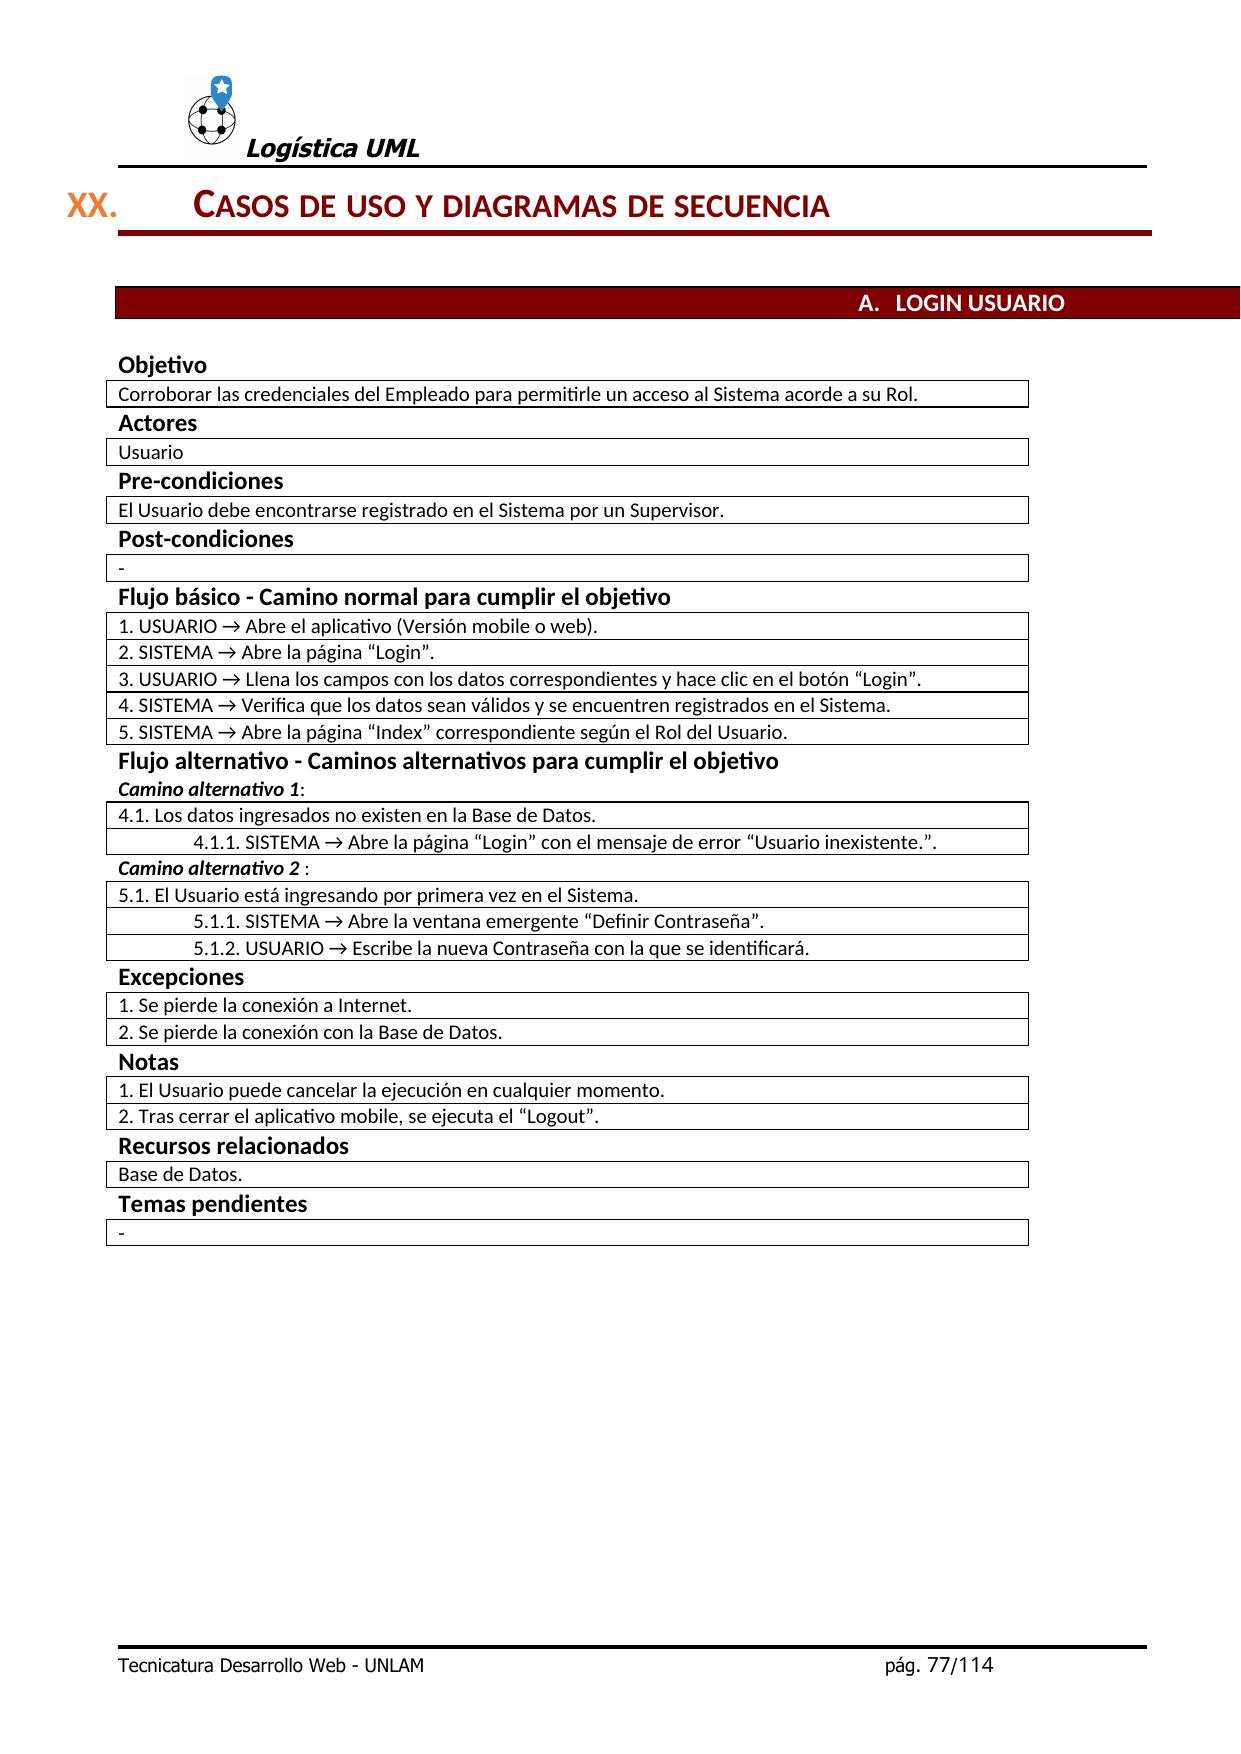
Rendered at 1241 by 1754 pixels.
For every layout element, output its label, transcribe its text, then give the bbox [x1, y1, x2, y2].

table_header LOGIN USUARIO [116, 288, 1240, 318]
table_header Corroborar las credenciales del Empleado para permitirle un acceso al Sistema acorde a su Rol. [107, 381, 1028, 406]
table_header 5.1. El Usuario está ingresando por primera vez en el Sistema. [107, 882, 1028, 907]
table_cell 5. SISTEMA → Abre la página “Index” correspondiente según el Rol del Usuario. [107, 719, 1028, 744]
subtitle Pre-condiciones [118, 466, 1152, 496]
table_cell 4.1.1. SISTEMA → Abre la página “Login” con el mensaje de error “Usuario inexistente.”. [107, 829, 1028, 854]
table_header 1. El Usuario puede cancelar la ejecución en cualquier momento. [107, 1077, 1028, 1103]
subtitle Excepciones [118, 961, 1152, 992]
subtitle Actores [118, 407, 1152, 438]
table_cell 5.1.2. USUARIO → Escribe la nueva Contraseña con la que se identificará. [107, 935, 1028, 960]
table_header - [107, 555, 1028, 581]
subtitle Flujo alternativo - Caminos alternativos para cumplir el objetivo [118, 745, 1152, 776]
list Casos de uso y diagramas de secuencia [118, 177, 1152, 230]
table_header 4.1. Los datos ingresados no existen en la Base de Datos. [107, 803, 1028, 828]
subtitle Objetivo [118, 349, 1152, 380]
table_header 1. Se pierde la conexión a Internet. [107, 993, 1028, 1018]
subtitle Notas [118, 1046, 1152, 1076]
subtitle Post-condiciones [118, 523, 1152, 554]
table_cell 2. Tras cerrar el aplicativo mobile, se ejecuta el “Logout”. [107, 1104, 1028, 1129]
subtitle Flujo básico - Camino normal para cumplir el objetivo [118, 582, 1152, 612]
text Camino alternativo 1: [118, 776, 1152, 801]
table_header Base de Datos. [107, 1162, 1028, 1187]
subtitle Recursos relacionados [118, 1130, 1152, 1161]
table_cell 2. Se pierde la conexión con la Base de Datos. [107, 1019, 1028, 1044]
table_header El Usuario debe encontrarse registrado en el Sistema por un Supervisor. [107, 497, 1028, 522]
table_cell 5.1.1. SISTEMA → Abre la ventana emergente “Definir Contraseña”. [107, 908, 1028, 934]
subtitle Temas pendientes [118, 1188, 1152, 1219]
table_header 1. USUARIO → Abre el aplicativo (Versión mobile o web). [107, 613, 1028, 638]
table_cell 2. SISTEMA → Abre la página “Login”. [107, 640, 1028, 665]
table_cell 4. SISTEMA → Verifica que los datos sean válidos y se encuentren registrados en el Sistema. [107, 693, 1028, 718]
text Camino alternativo 2 : [118, 855, 1152, 881]
table_header - [107, 1220, 1028, 1245]
table_header Usuario [107, 439, 1028, 464]
table_cell 3. USUARIO → Llena los campos con los datos correspondientes y hace clic en el botón “Login”. [107, 666, 1028, 691]
picture [182, 75, 245, 158]
